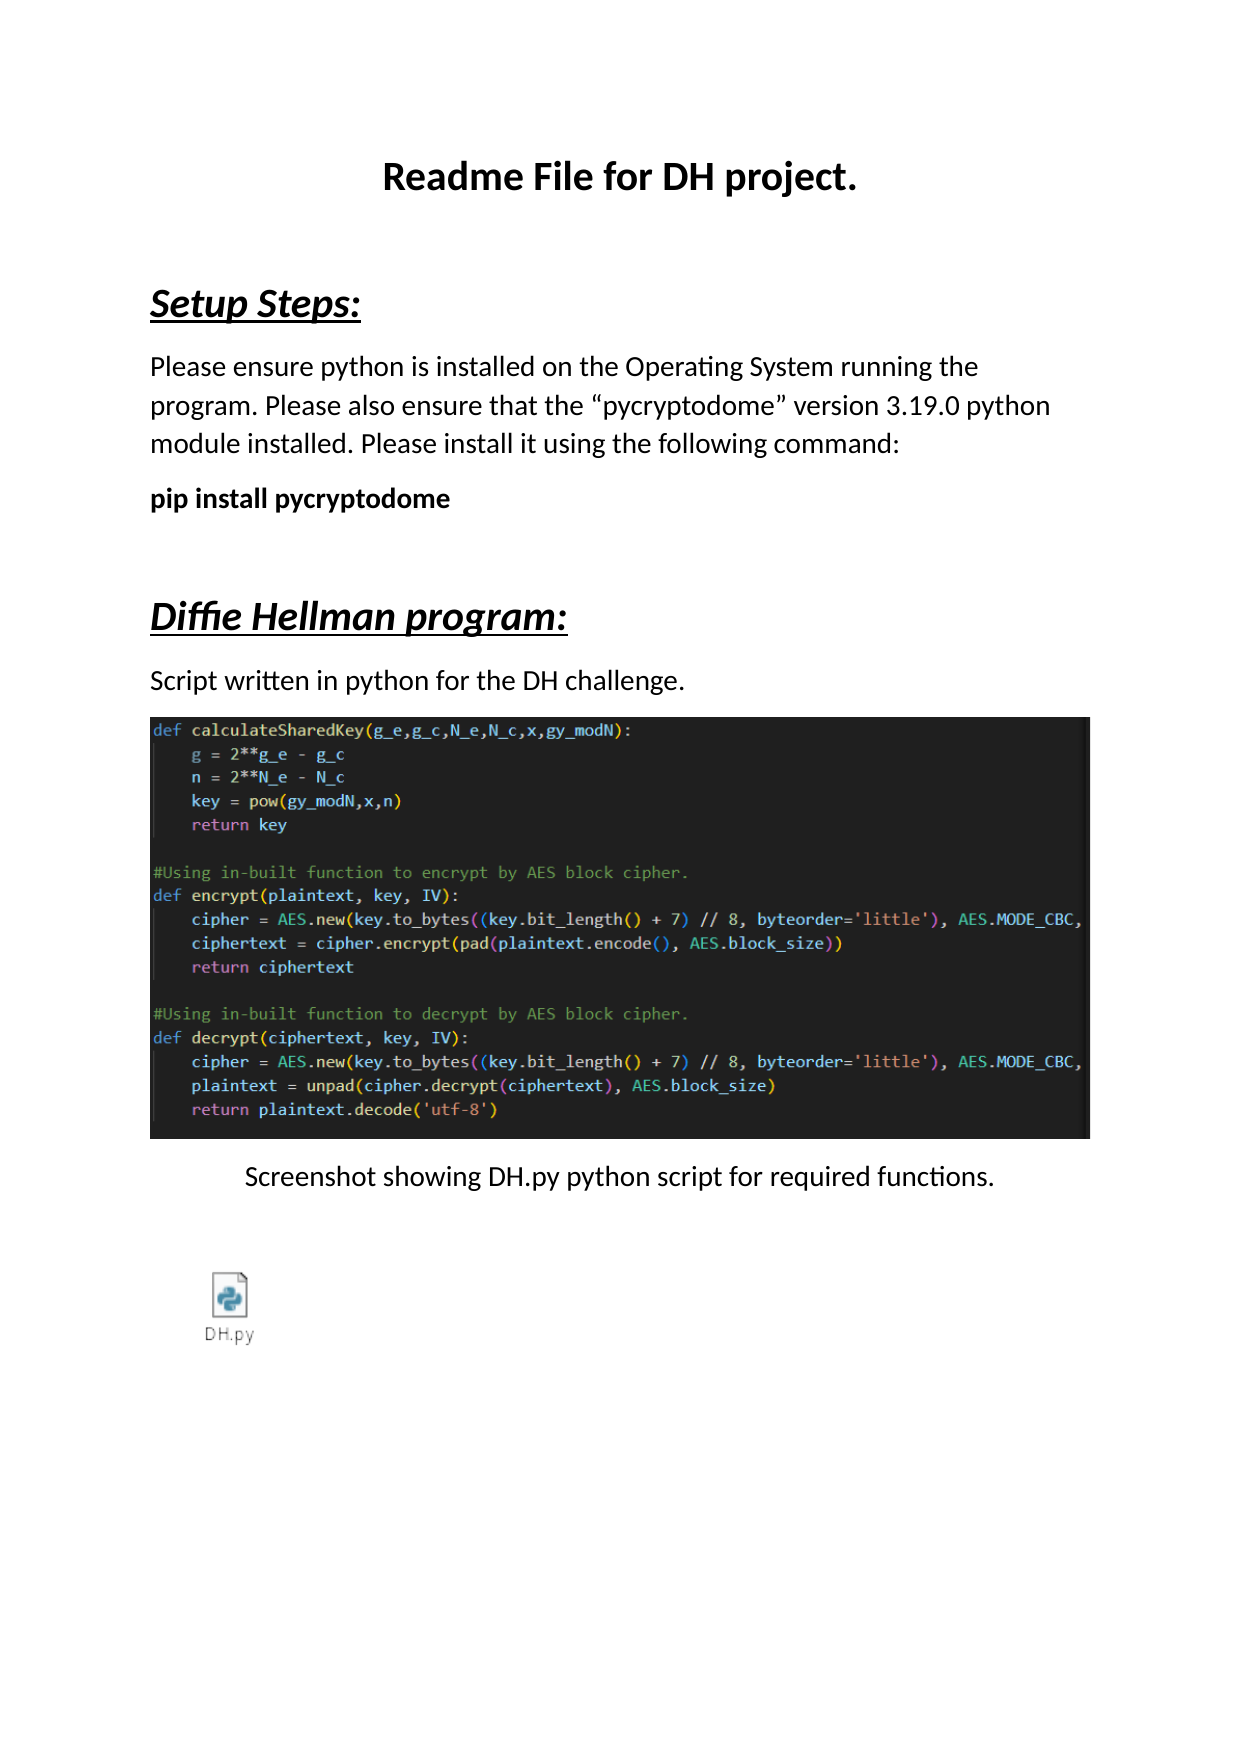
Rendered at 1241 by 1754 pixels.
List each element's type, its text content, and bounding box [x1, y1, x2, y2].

text Diffie Hellman program: [150, 590, 1090, 641]
text Setup Steps: [150, 277, 1090, 327]
text Please ensure python is installed on the Operating System running the program. Please also ensure that the “pycryptodome” version 3.19.0 python module installed. Please install it using the following command: [150, 348, 1090, 461]
picture [150, 717, 1091, 1139]
text pip install pycryptodome [150, 480, 1090, 516]
text Screenshot showing DH.py python script for required functions. [150, 1158, 1090, 1193]
text Script written in python for the DH challenge. [150, 662, 1090, 698]
text Readme File for DH project. [150, 150, 1090, 201]
